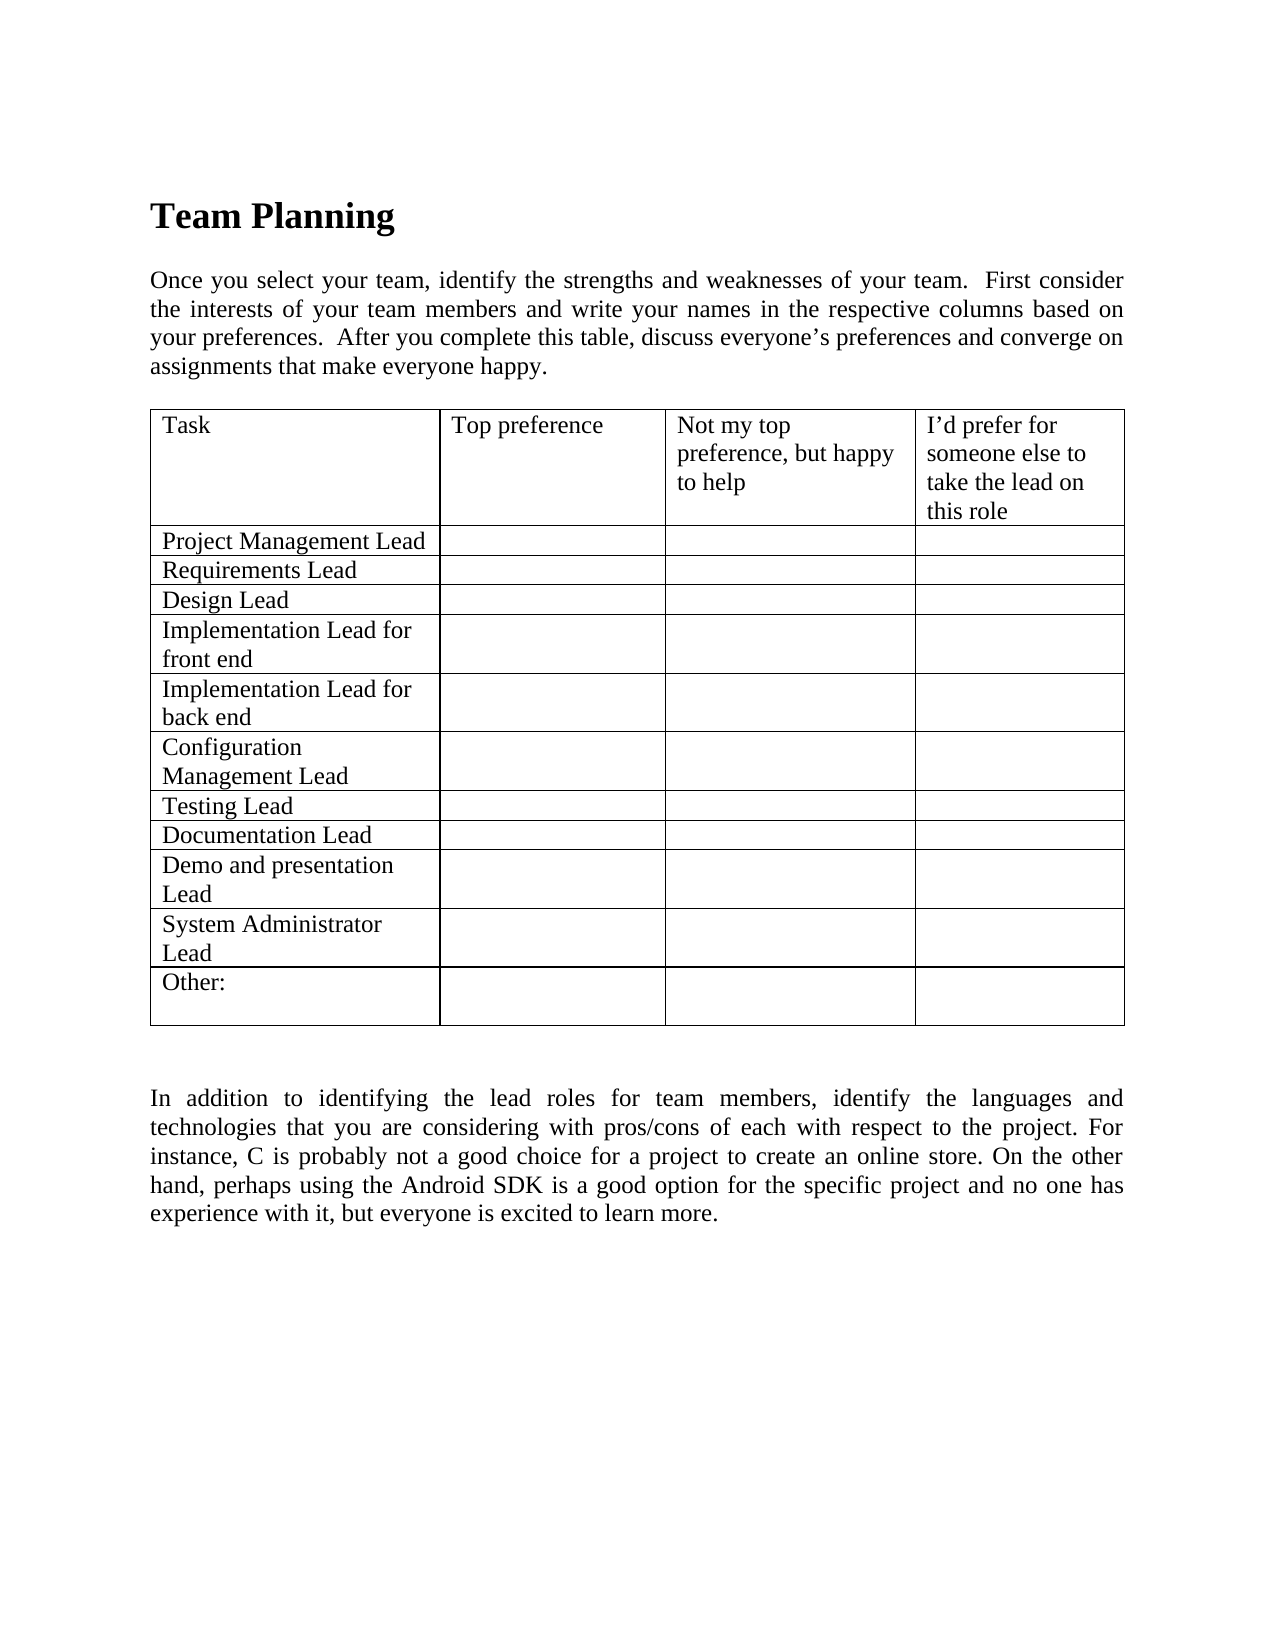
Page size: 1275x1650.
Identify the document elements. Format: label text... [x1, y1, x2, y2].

table_header Task [151, 410, 439, 525]
table_cell Requirements Lead [151, 556, 439, 584]
table_cell Project Management Lead [151, 526, 439, 554]
table_header I’d prefer for someone else to take the lead on this role [916, 410, 1124, 525]
table_cell [666, 791, 915, 819]
table_cell [916, 526, 1124, 554]
table_cell Testing Lead [151, 791, 439, 819]
table_cell [916, 791, 1124, 819]
table_cell [666, 674, 915, 731]
table_cell [666, 909, 915, 966]
table_cell Other: [151, 968, 439, 1025]
table_cell [441, 615, 665, 673]
table_cell Documentation Lead [151, 821, 439, 849]
text Once you select your team, identify the strengths and weaknesses of your team. First consider the interests of your team members and write your names in the respective columns based on your preferences. After you complete this table, discuss everyone’s preferences and converge on assignments that make everyone happy. [150, 265, 1125, 380]
table_cell [916, 674, 1124, 731]
table_header Not my top preference, but happy to help [666, 410, 915, 525]
table_cell System Administrator Lead [151, 909, 439, 966]
table_cell [441, 526, 665, 554]
table_cell [441, 674, 665, 731]
table_cell [441, 909, 665, 966]
table_cell [441, 821, 665, 849]
table_cell [916, 615, 1124, 673]
table_cell [666, 585, 915, 614]
table_cell [916, 821, 1124, 849]
table_cell Design Lead [151, 585, 439, 614]
table_cell [916, 556, 1124, 584]
text In addition to identifying the lead roles for team members, identify the languages and technologies that you are considering with pros/cons of each with respect to the project. For instance, C is probably not a good choice for a project to create an online store. On the other hand, perhaps using the Android SDK is a good option for the specific project and no one has experience with it, but everyone is excited to learn more. [150, 1083, 1125, 1227]
table_cell Configuration Management Lead [151, 732, 439, 790]
table_cell [916, 968, 1124, 1025]
table_cell [441, 791, 665, 819]
table_cell [916, 850, 1124, 908]
table_cell [441, 732, 665, 790]
table_cell [441, 556, 665, 584]
table_cell [666, 821, 915, 849]
table_cell [441, 968, 665, 1025]
table_cell [666, 526, 915, 554]
table_cell [666, 556, 915, 584]
table_cell Implementation Lead for front end [151, 615, 439, 673]
table_cell [441, 850, 665, 908]
table_cell [916, 585, 1124, 614]
table_cell [666, 615, 915, 673]
table_cell [666, 968, 915, 1025]
table_cell [916, 732, 1124, 790]
table_cell [666, 732, 915, 790]
table_cell [666, 850, 915, 908]
table_cell [441, 585, 665, 614]
table_header Top preference [441, 410, 665, 525]
table_cell [916, 909, 1124, 966]
text Team Planning [150, 193, 1125, 236]
table_cell Implementation Lead for back end [151, 674, 439, 731]
table_cell Demo and presentation Lead [151, 850, 439, 908]
